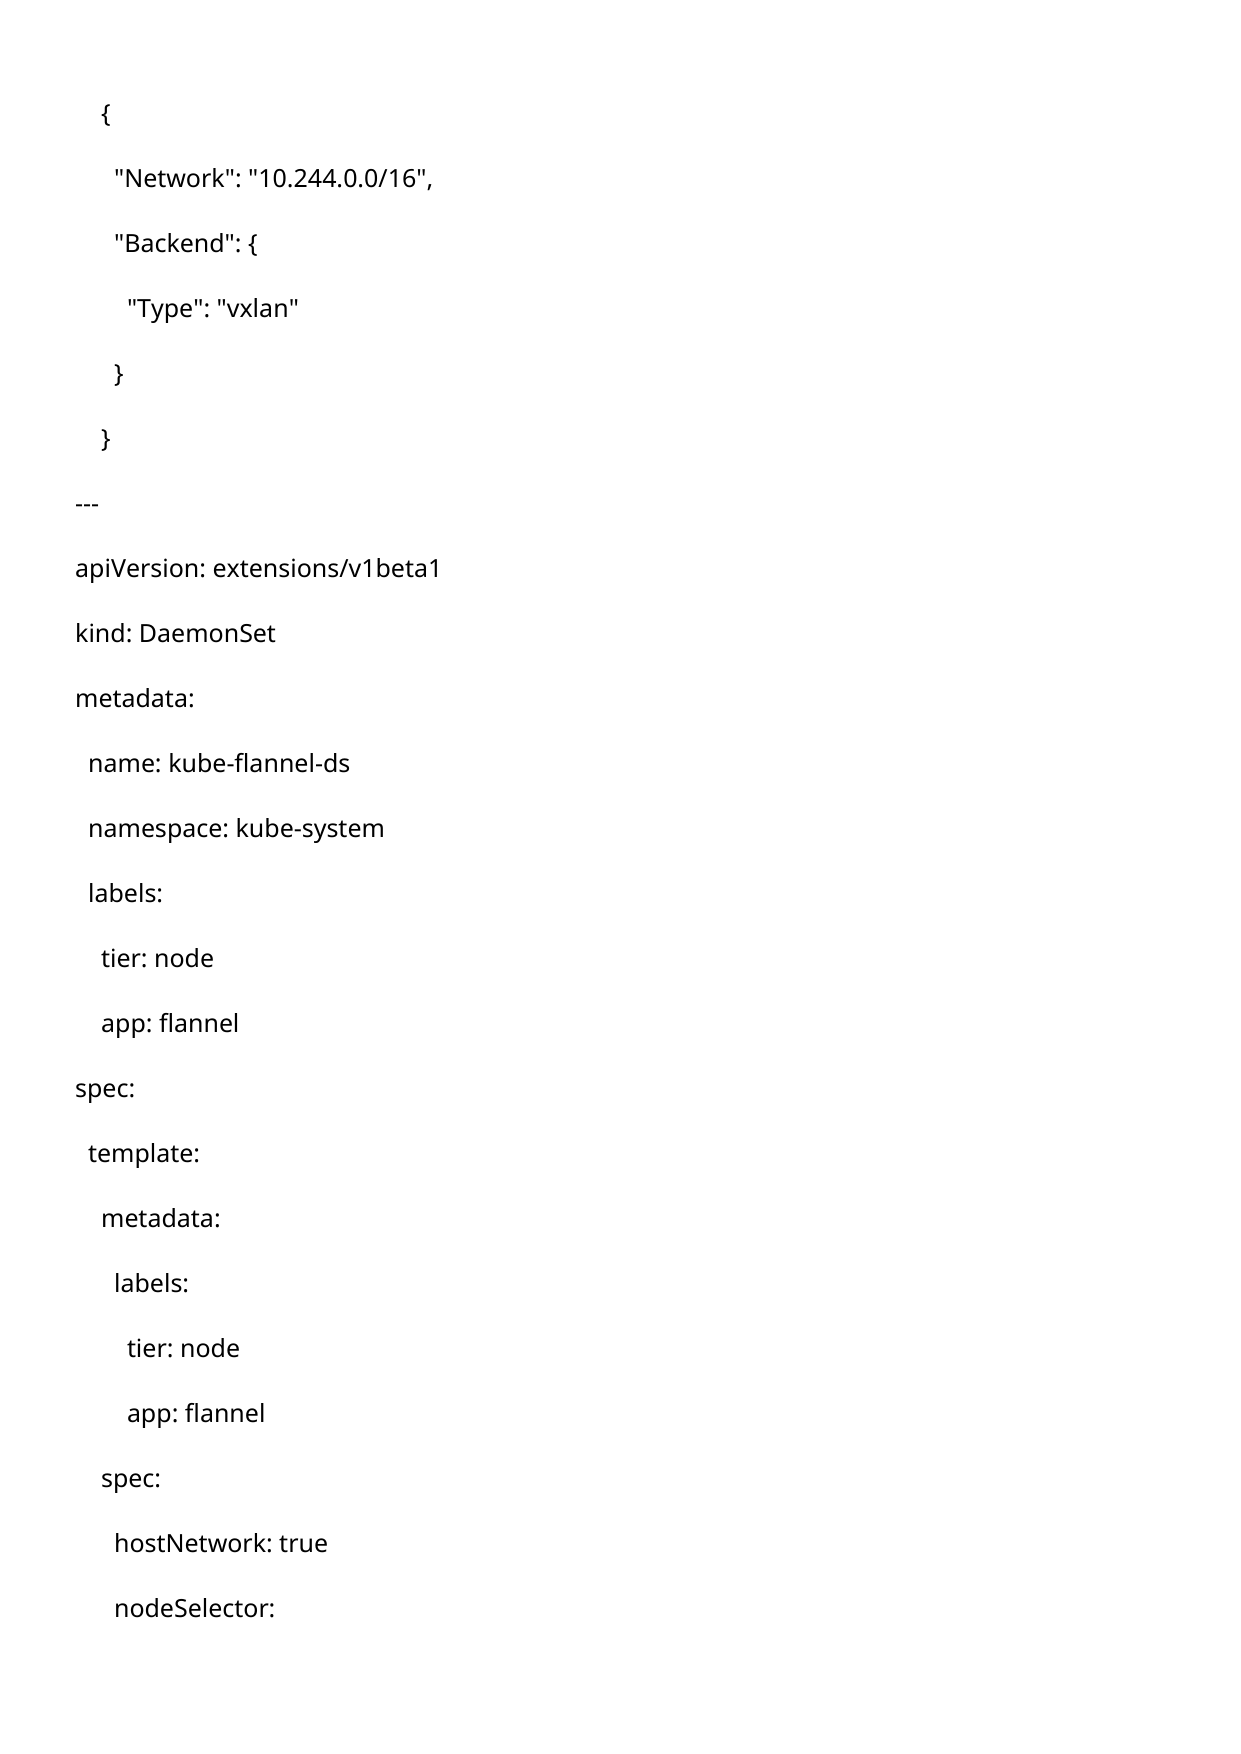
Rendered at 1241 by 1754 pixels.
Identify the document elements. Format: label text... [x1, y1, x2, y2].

text nodeSelector: [75, 1576, 1165, 1641]
text { [75, 81, 1165, 146]
text --- [75, 471, 1165, 536]
text name: kube-flannel-ds [75, 731, 1165, 796]
text template: [75, 1121, 1165, 1186]
text app: flannel [75, 991, 1165, 1056]
text tier: node [75, 926, 1165, 991]
text spec: [75, 1446, 1165, 1511]
text namespace: kube-system [75, 796, 1165, 861]
text } [75, 341, 1165, 406]
text spec: [75, 1056, 1165, 1121]
text } [75, 406, 1165, 471]
text "Type": "vxlan" [75, 276, 1165, 341]
text "Network": "10.244.0.0/16", [75, 146, 1165, 211]
text "Backend": { [75, 211, 1165, 276]
text hostNetwork: true [75, 1511, 1165, 1576]
text tier: node [75, 1316, 1165, 1381]
text labels: [75, 1251, 1165, 1316]
text metadata: [75, 1186, 1165, 1251]
text app: flannel [75, 1381, 1165, 1446]
text metadata: [75, 666, 1165, 731]
text labels: [75, 861, 1165, 926]
text kind: DaemonSet [75, 601, 1165, 666]
text apiVersion: extensions/v1beta1 [75, 536, 1165, 601]
